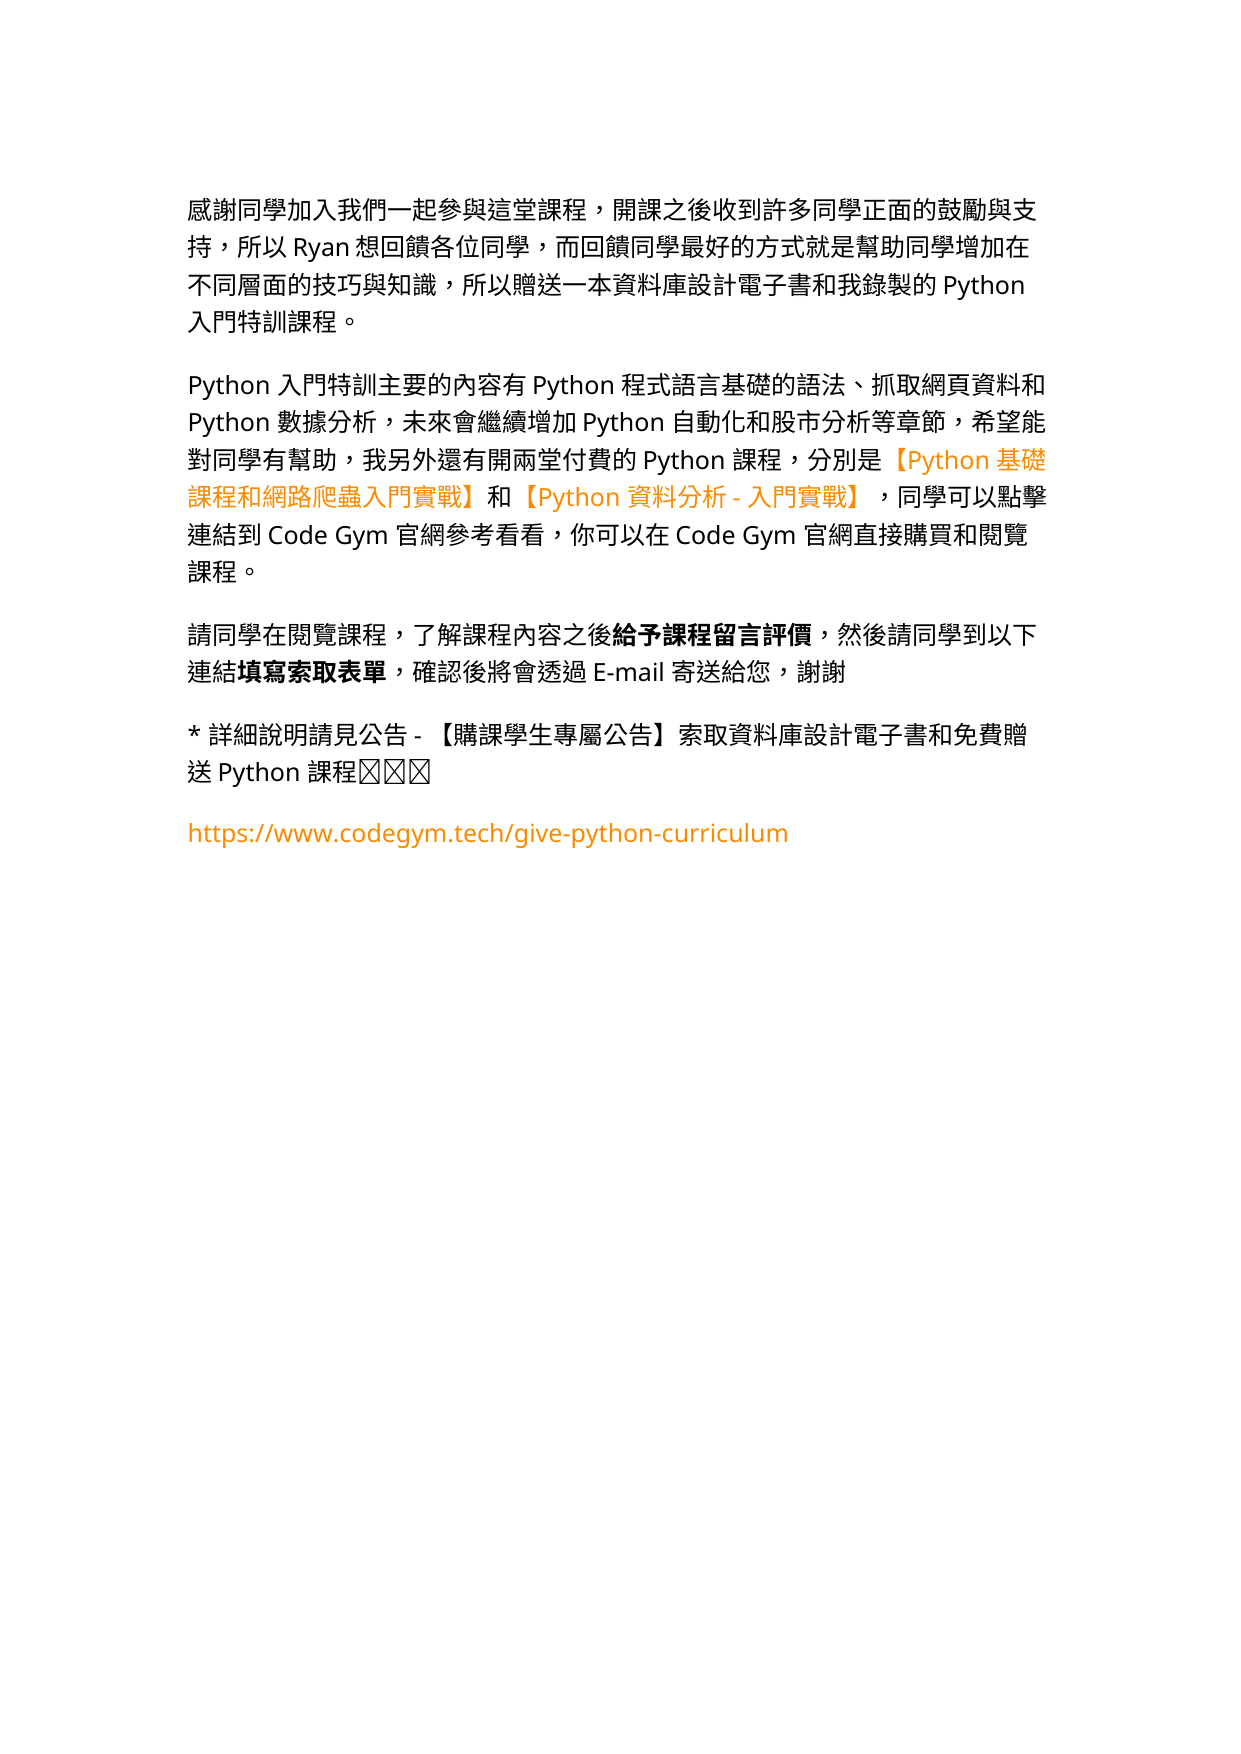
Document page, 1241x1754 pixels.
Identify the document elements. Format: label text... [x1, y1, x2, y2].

text https://www.codegym.tech/give-python-curriculum [187, 814, 1053, 852]
text 感謝同學加入我們一起參與這堂課程，開課之後收到許多同學正面的鼓勵與支持，所以Ryan想回饋各位同學，而回饋同學最好的方式就是幫助同學增加在不同層面的技巧與知識，所以贈送一本資料庫設計電子書和我錄製的Python 入門特訓課程。 [187, 189, 1053, 339]
text * 詳細說明請見公告 - 【購課學生專屬公告】索取資料庫設計電子書和免費贈送Python 課程🎯🎯🎯 [187, 714, 1053, 789]
text Python 入門特訓主要的內容有Python 程式語言基礎的語法、抓取網頁資料和Python 數據分析，未來會繼續增加Python 自動化和股市分析等章節，希望能對同學有幫助，我另外還有開兩堂付費的Python 課程，分別是【Python 基礎課程和網路爬蟲入門實戰】和【Python 資料分析 - 入門實戰】，同學可以點擊連結到Code Gym 官網參考看看，你可以在Code Gym 官網直接購買和閱覽課程。 [187, 364, 1053, 589]
text 請同學在閱覽課程，了解課程內容之後給予課程留言評價，然後請同學到以下連結填寫索取表單，確認後將會透過E-mail 寄送給您，謝謝 [187, 614, 1053, 689]
